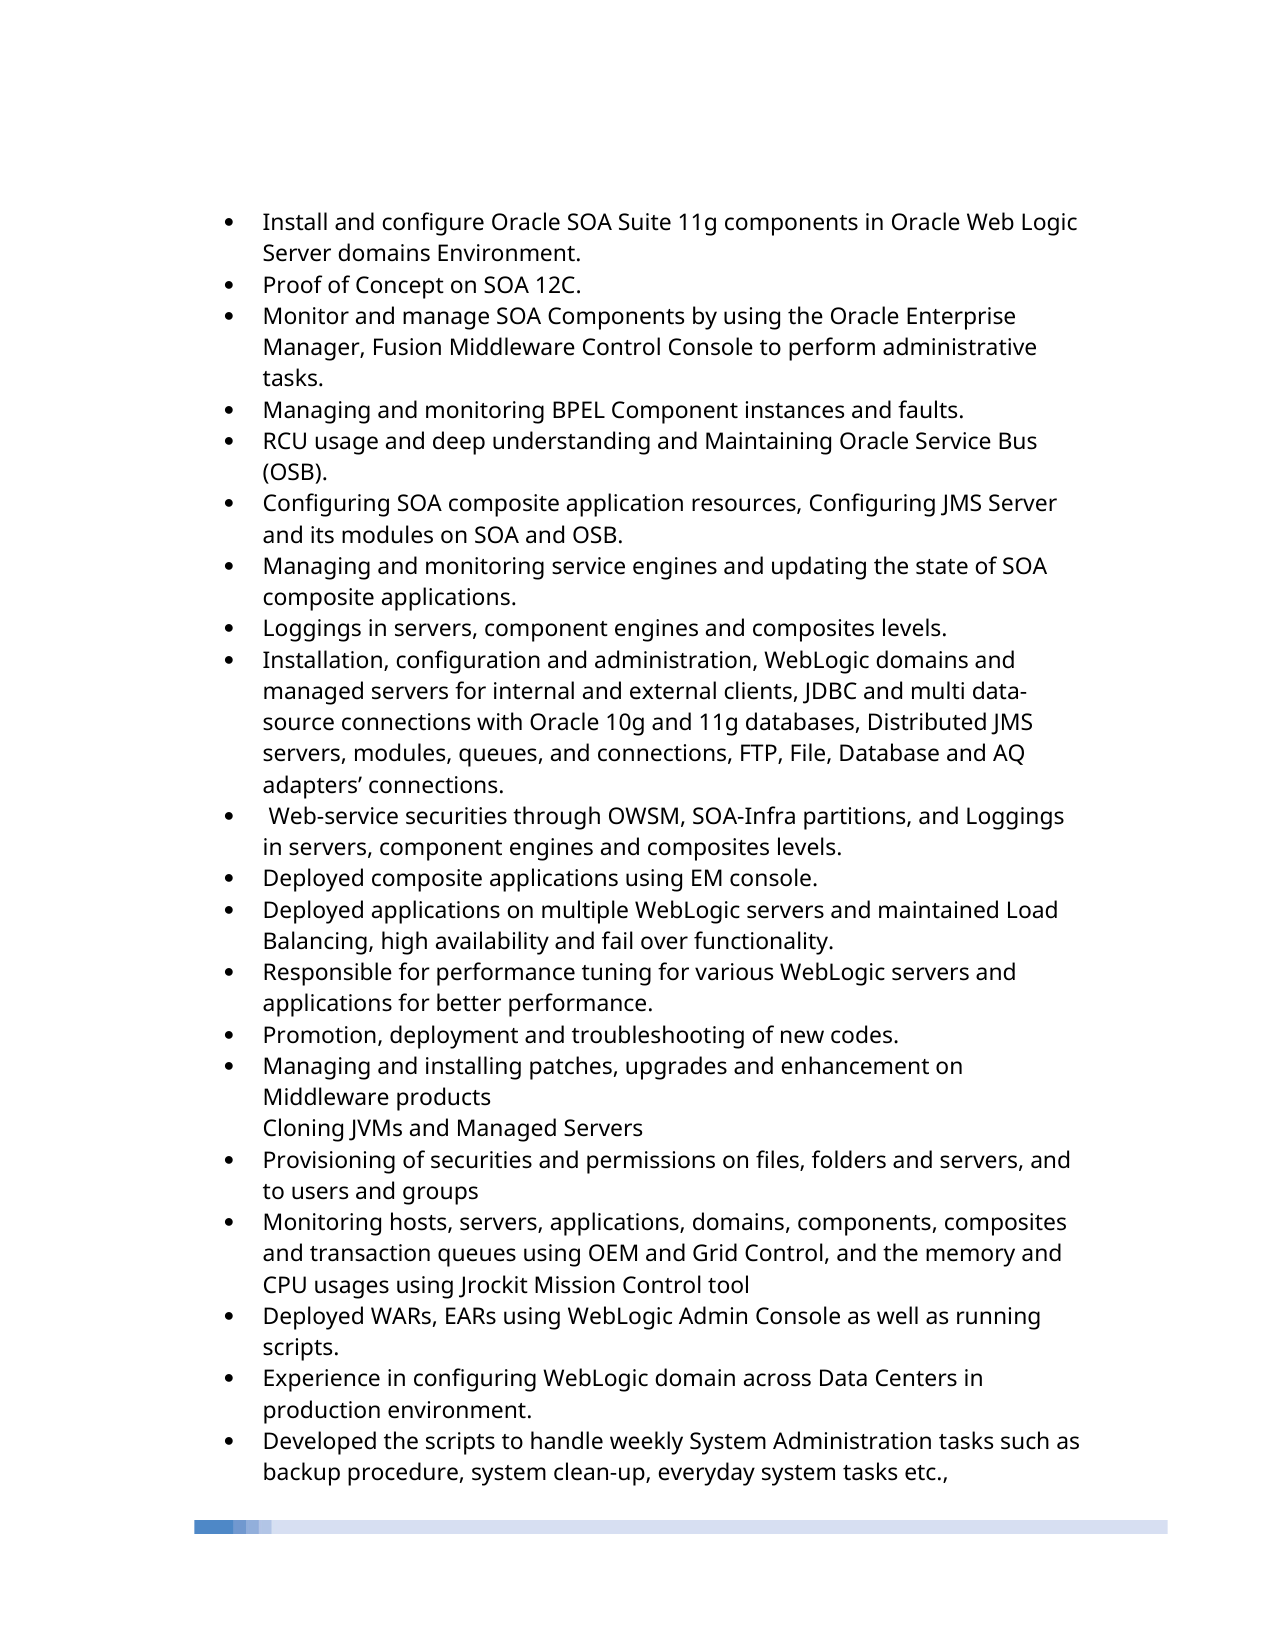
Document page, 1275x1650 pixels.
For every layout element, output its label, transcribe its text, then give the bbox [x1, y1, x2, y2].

list Deployed composite applications using EM console. [225, 862, 1087, 893]
list Loggings in servers, component engines and composites levels. [225, 612, 1087, 643]
list Web-service securities through OWSM, SOA-Infra partitions, and Loggings in servers, component engines and composites levels. [225, 800, 1087, 862]
list Responsible for performance tuning for various WebLogic servers and applications for better performance. [225, 956, 1087, 1018]
list Managing and installing patches, upgrades and enhancement on Middleware products Cloning JVMs and Managed Servers [225, 1050, 1087, 1143]
picture [194, 1520, 1168, 1534]
list Developed the scripts to handle weekly System Administration tasks such as backup procedure, system clean-up, everyday system tasks etc., [225, 1425, 1087, 1487]
list Provisioning of securities and permissions on files, folders and servers, and to users and groups [225, 1143, 1087, 1206]
list Managing and monitoring BPEL Component instances and faults. [225, 393, 1087, 425]
list RCU usage and deep understanding and Maintaining Oracle Service Bus (OSB). [225, 425, 1087, 487]
list Deployed WARs, EARs using WebLogic Admin Console as well as running scripts. [225, 1300, 1087, 1362]
list Monitoring hosts, servers, applications, domains, components, composites and transaction queues using OEM and Grid Control, and the memory and CPU usages using Jrockit Mission Control tool [225, 1206, 1087, 1300]
list Promotion, deployment and troubleshooting of new codes. [225, 1018, 1087, 1050]
list Managing and monitoring service engines and updating the state of SOA composite applications. [225, 550, 1087, 612]
list Install and configure Oracle SOA Suite 11g components in Oracle Web Logic Server domains Environment. [225, 206, 1087, 268]
list Proof of Concept on SOA 12C. [225, 268, 1087, 300]
list Configuring SOA composite application resources, Configuring JMS Server and its modules on SOA and OSB. [225, 487, 1087, 550]
list Monitor and manage SOA Components by using the Oracle Enterprise Manager, Fusion Middleware Control Console to perform administrative tasks. [225, 300, 1087, 393]
list Installation, configuration and administration, WebLogic domains and managed servers for internal and external clients, JDBC and multi data-source connections with Oracle 10g and 11g databases, Distributed JMS servers, modules, queues, and connections, FTP, File, Database and AQ adapters’ connections. [225, 643, 1087, 800]
list Deployed applications on multiple WebLogic servers and maintained Load Balancing, high availability and fail over functionality. [225, 893, 1087, 956]
list Experience in configuring WebLogic domain across Data Centers in production environment. [225, 1362, 1087, 1425]
